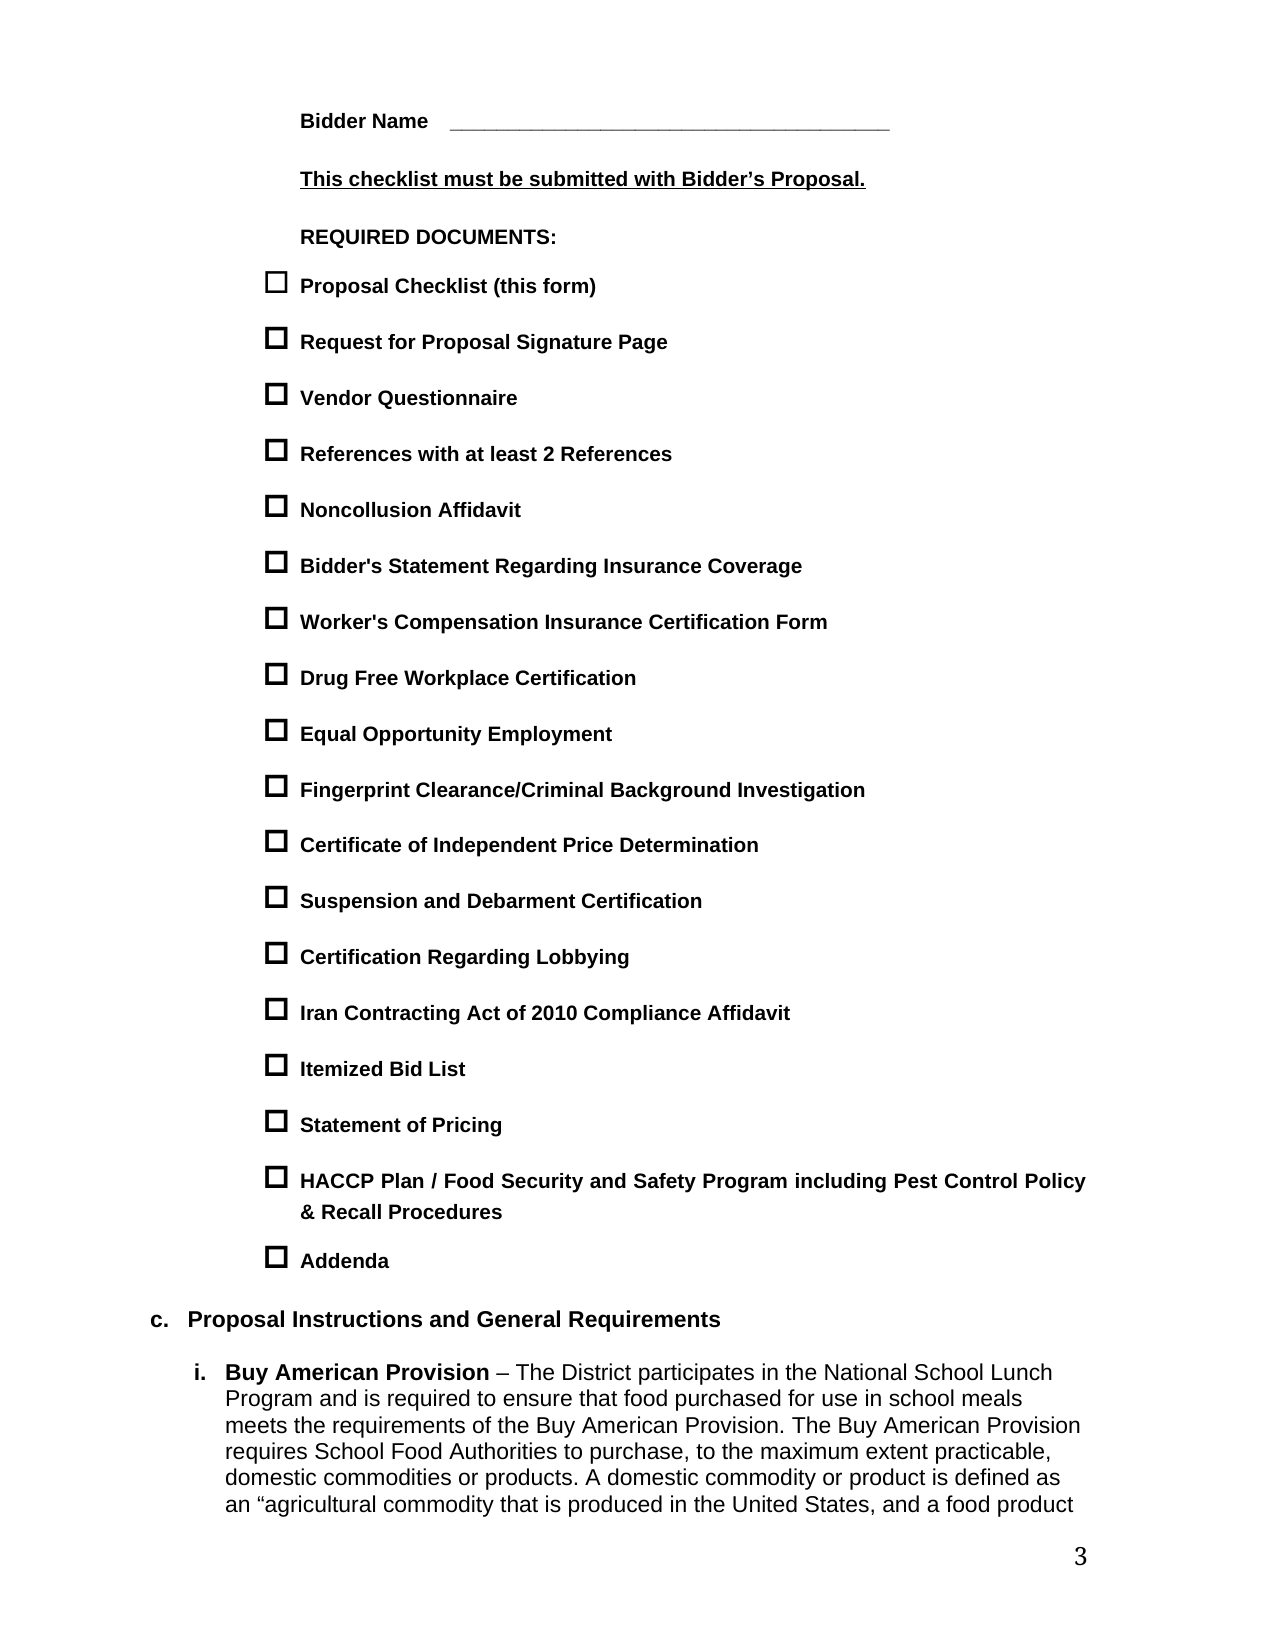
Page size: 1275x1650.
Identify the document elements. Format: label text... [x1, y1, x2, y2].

list HACCP Plan / Food Security and Safety Program including Pest Control Policy & Recall Procedures [262, 1144, 1087, 1224]
list Statement of Pricing [262, 1088, 1087, 1144]
list Noncollusion Affidavit [262, 473, 1087, 529]
list Request for Proposal Signature Page [262, 305, 1087, 361]
list Proposal Checklist (this form) [262, 249, 1087, 305]
list Certification Regarding Lobbying [262, 920, 1087, 976]
list Addenda [262, 1224, 1087, 1280]
list References with at least 2 References [262, 417, 1087, 473]
text Bidder Name ______________________________________ [300, 109, 1087, 133]
list Worker's Compensation Insurance Certification Form [262, 585, 1087, 641]
text This checklist must be submitted with Bidder’s Proposal. [300, 167, 1087, 191]
list Iran Contracting Act of 2010 Compliance Affidavit [262, 976, 1087, 1032]
list Itemized Bid List [262, 1032, 1087, 1088]
text REQUIRED DOCUMENTS: [300, 225, 1087, 249]
list Equal Opportunity Employment [262, 697, 1087, 752]
list Suspension and Debarment Certification [262, 864, 1087, 920]
list Proposal Instructions and General Requirements [150, 1306, 1087, 1333]
list Drug Free Workplace Certification [262, 641, 1087, 697]
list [206, 1359, 1087, 1517]
list Fingerprint Clearance/Criminal Background Investigation [262, 752, 1087, 808]
list Bidder's Statement Regarding Insurance Coverage [262, 529, 1087, 585]
list Vendor Questionnaire [262, 361, 1087, 417]
list Certificate of Independent Price Determination [262, 808, 1087, 864]
